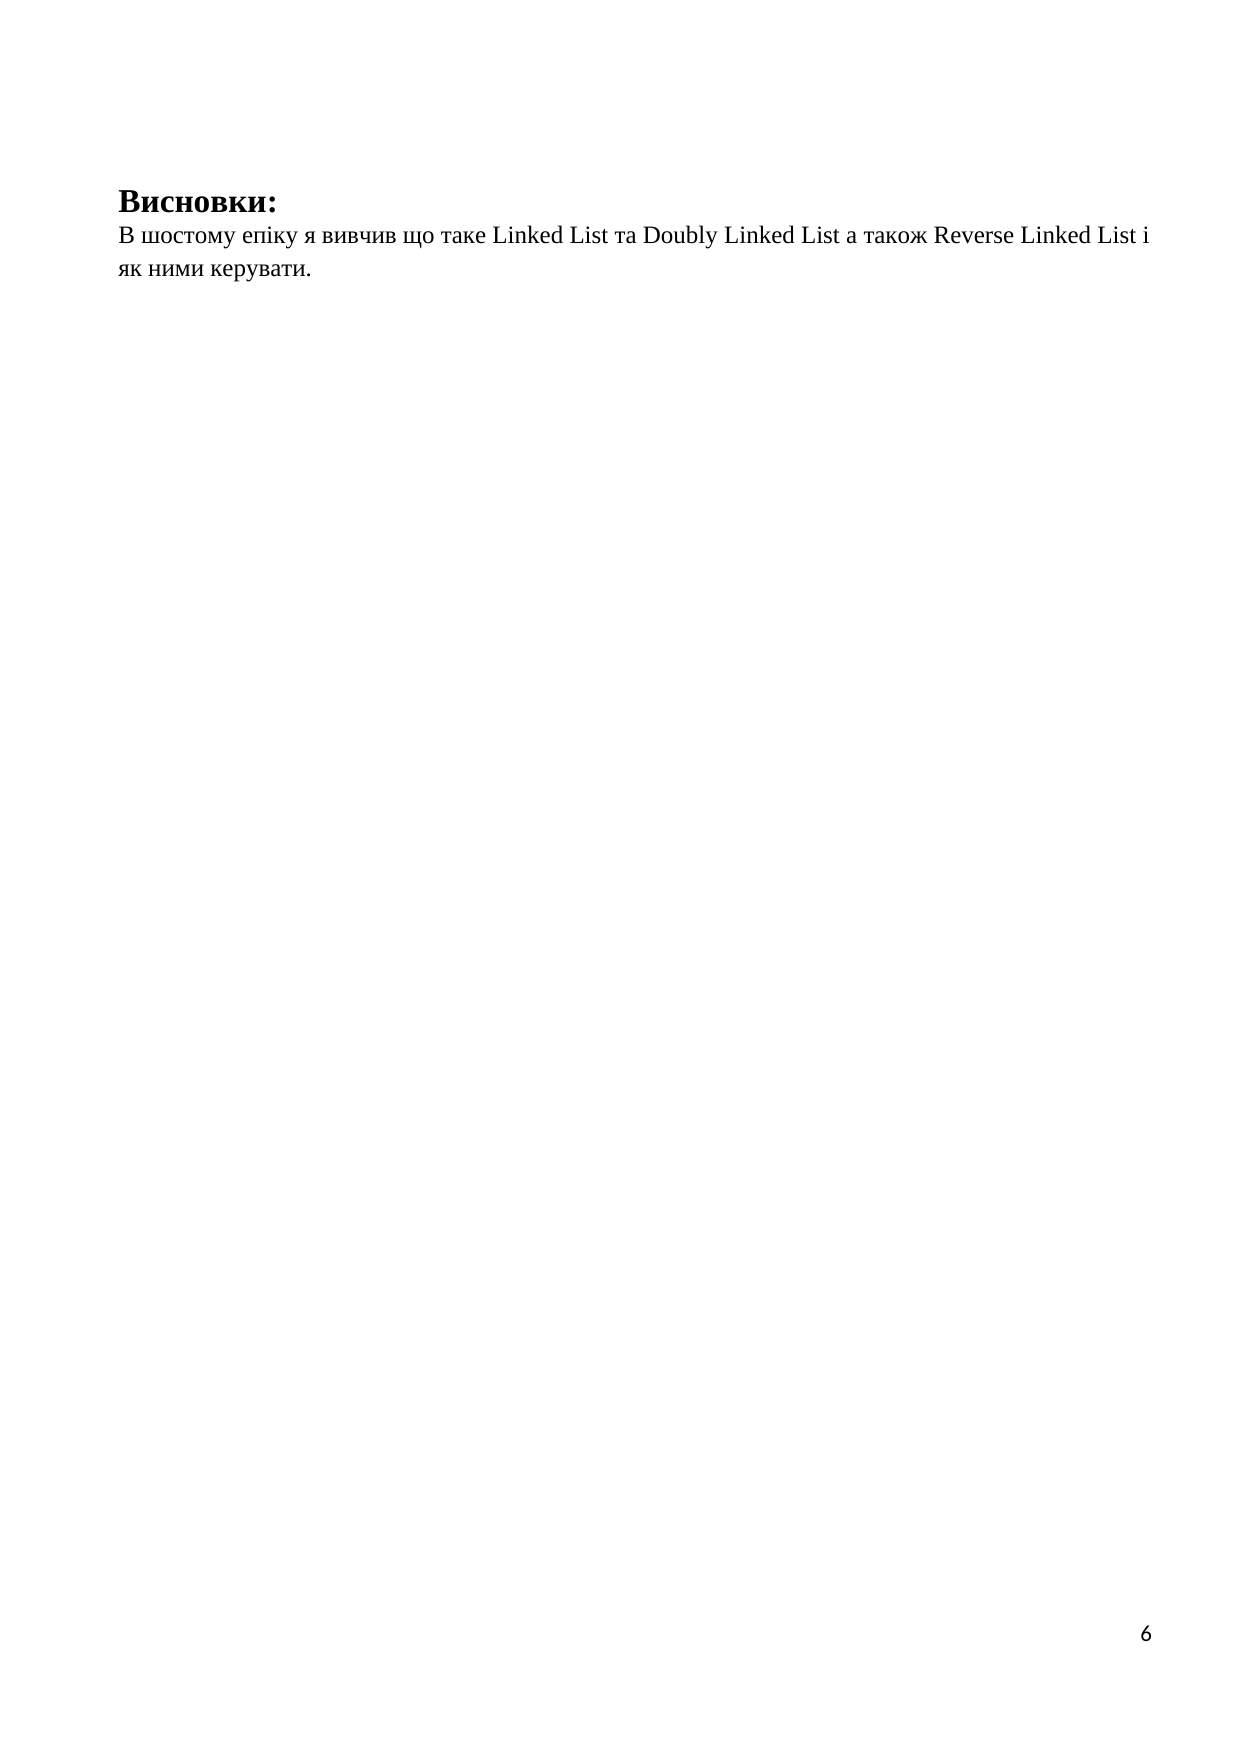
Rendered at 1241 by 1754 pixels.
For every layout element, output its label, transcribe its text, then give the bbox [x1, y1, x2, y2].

subtitle Висновки: [118, 181, 1152, 220]
text В шостому епіку я вивчив що таке Linked List та Doubly Linked List а також Reverse Linked List і як ними керувати. [118, 220, 1152, 282]
